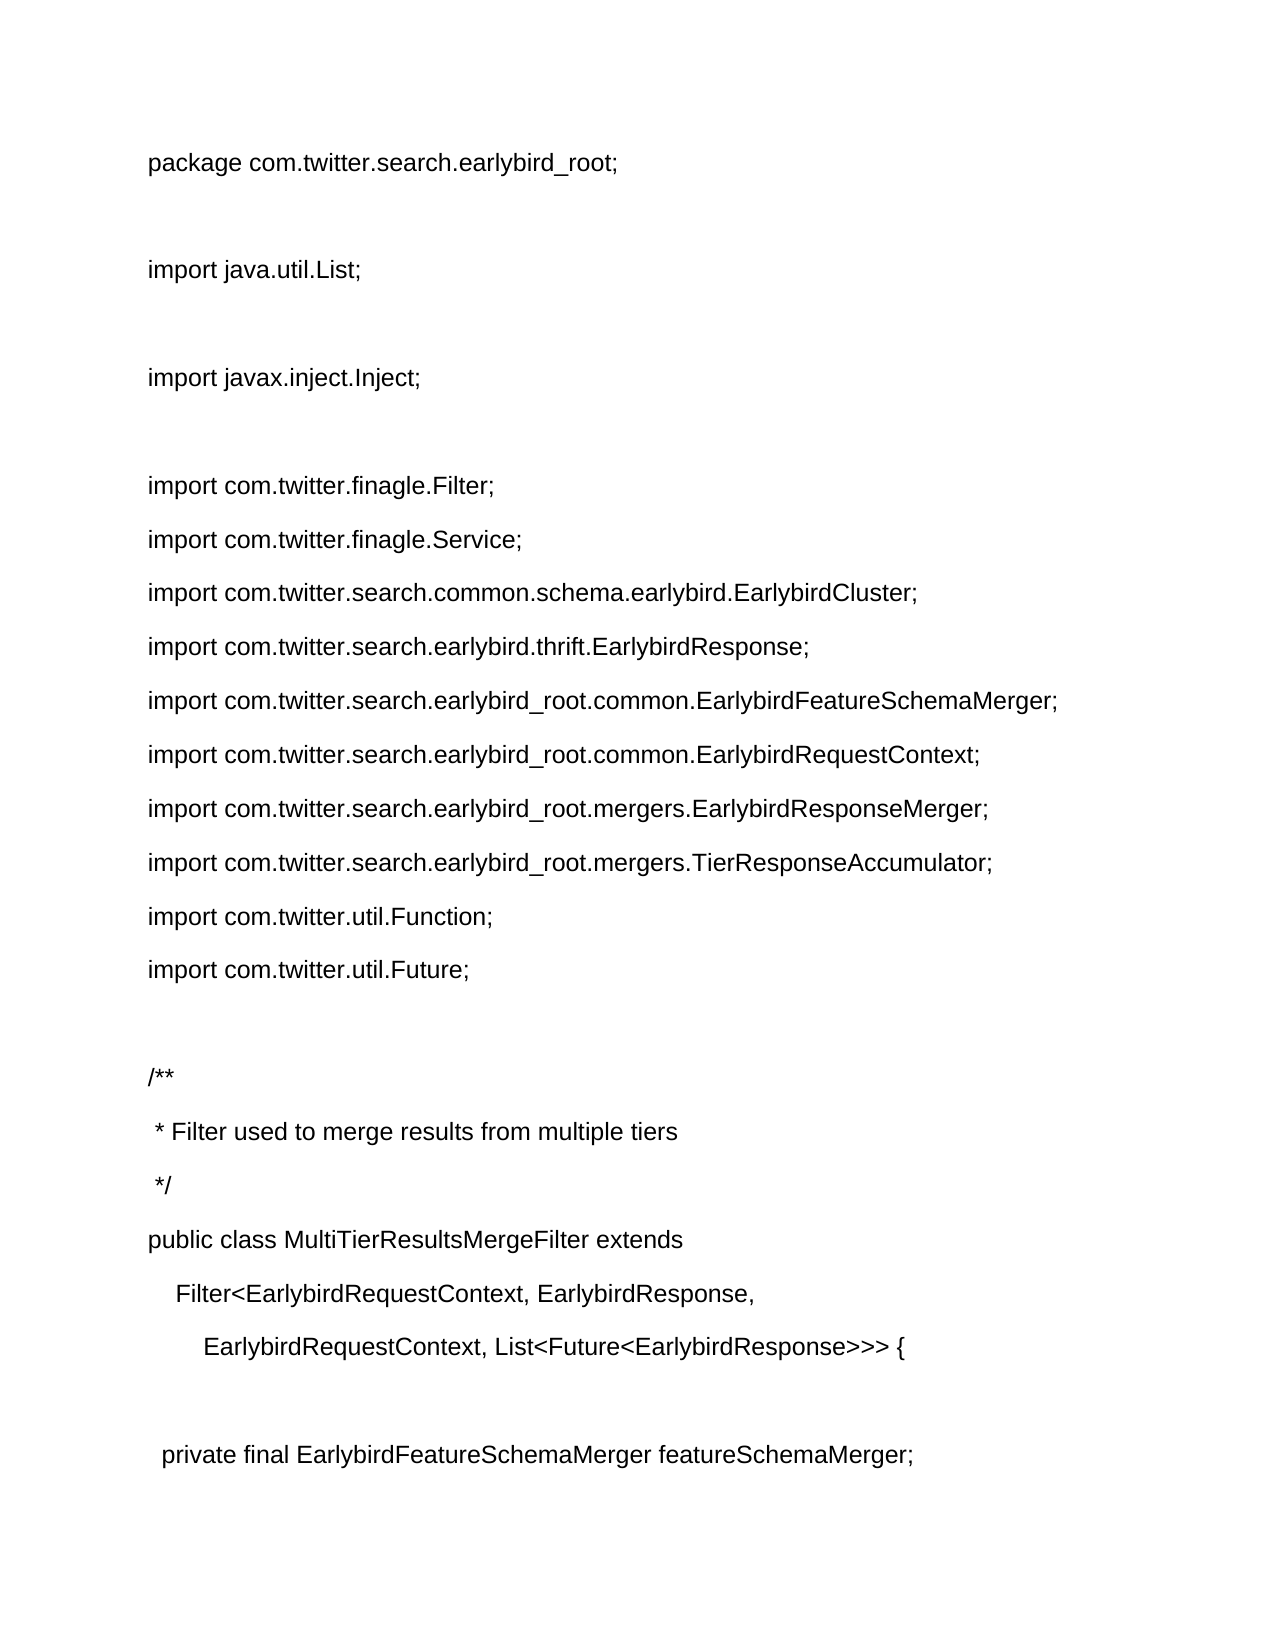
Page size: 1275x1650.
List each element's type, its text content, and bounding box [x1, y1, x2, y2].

text public class MultiTierResultsMergeFilter extends [148, 1225, 1127, 1253]
text */ [148, 1171, 1127, 1199]
text private final EarlybirdFeatureSchemaMerger featureSchemaMerger; [148, 1440, 1127, 1469]
text import com.twitter.search.earlybird_root.mergers.TierResponseAccumulator; [148, 848, 1127, 876]
text import com.twitter.search.earlybird_root.common.EarlybirdRequestContext; [148, 740, 1127, 769]
text import com.twitter.util.Function; [148, 902, 1127, 930]
text import com.twitter.search.earlybird_root.common.EarlybirdFeatureSchemaMerger; [148, 686, 1127, 715]
text import com.twitter.finagle.Service; [148, 524, 1127, 553]
text import java.util.List; [148, 255, 1127, 284]
text Filter<EarlybirdRequestContext, EarlybirdResponse, [148, 1278, 1127, 1307]
text import com.twitter.util.Future; [148, 955, 1127, 984]
text /** [148, 1063, 1127, 1092]
text * Filter used to merge results from multiple tiers [148, 1117, 1127, 1146]
text import com.twitter.search.earlybird.thrift.EarlybirdResponse; [148, 632, 1127, 661]
text EarlybirdRequestContext, List<Future<EarlybirdResponse>>> { [148, 1332, 1127, 1361]
text import javax.inject.Inject; [148, 363, 1127, 392]
text import com.twitter.search.earlybird_root.mergers.EarlybirdResponseMerger; [148, 794, 1127, 823]
text package com.twitter.search.earlybird_root; [148, 148, 1127, 176]
text import com.twitter.finagle.Filter; [148, 471, 1127, 499]
text import com.twitter.search.common.schema.earlybird.EarlybirdCluster; [148, 578, 1127, 607]
